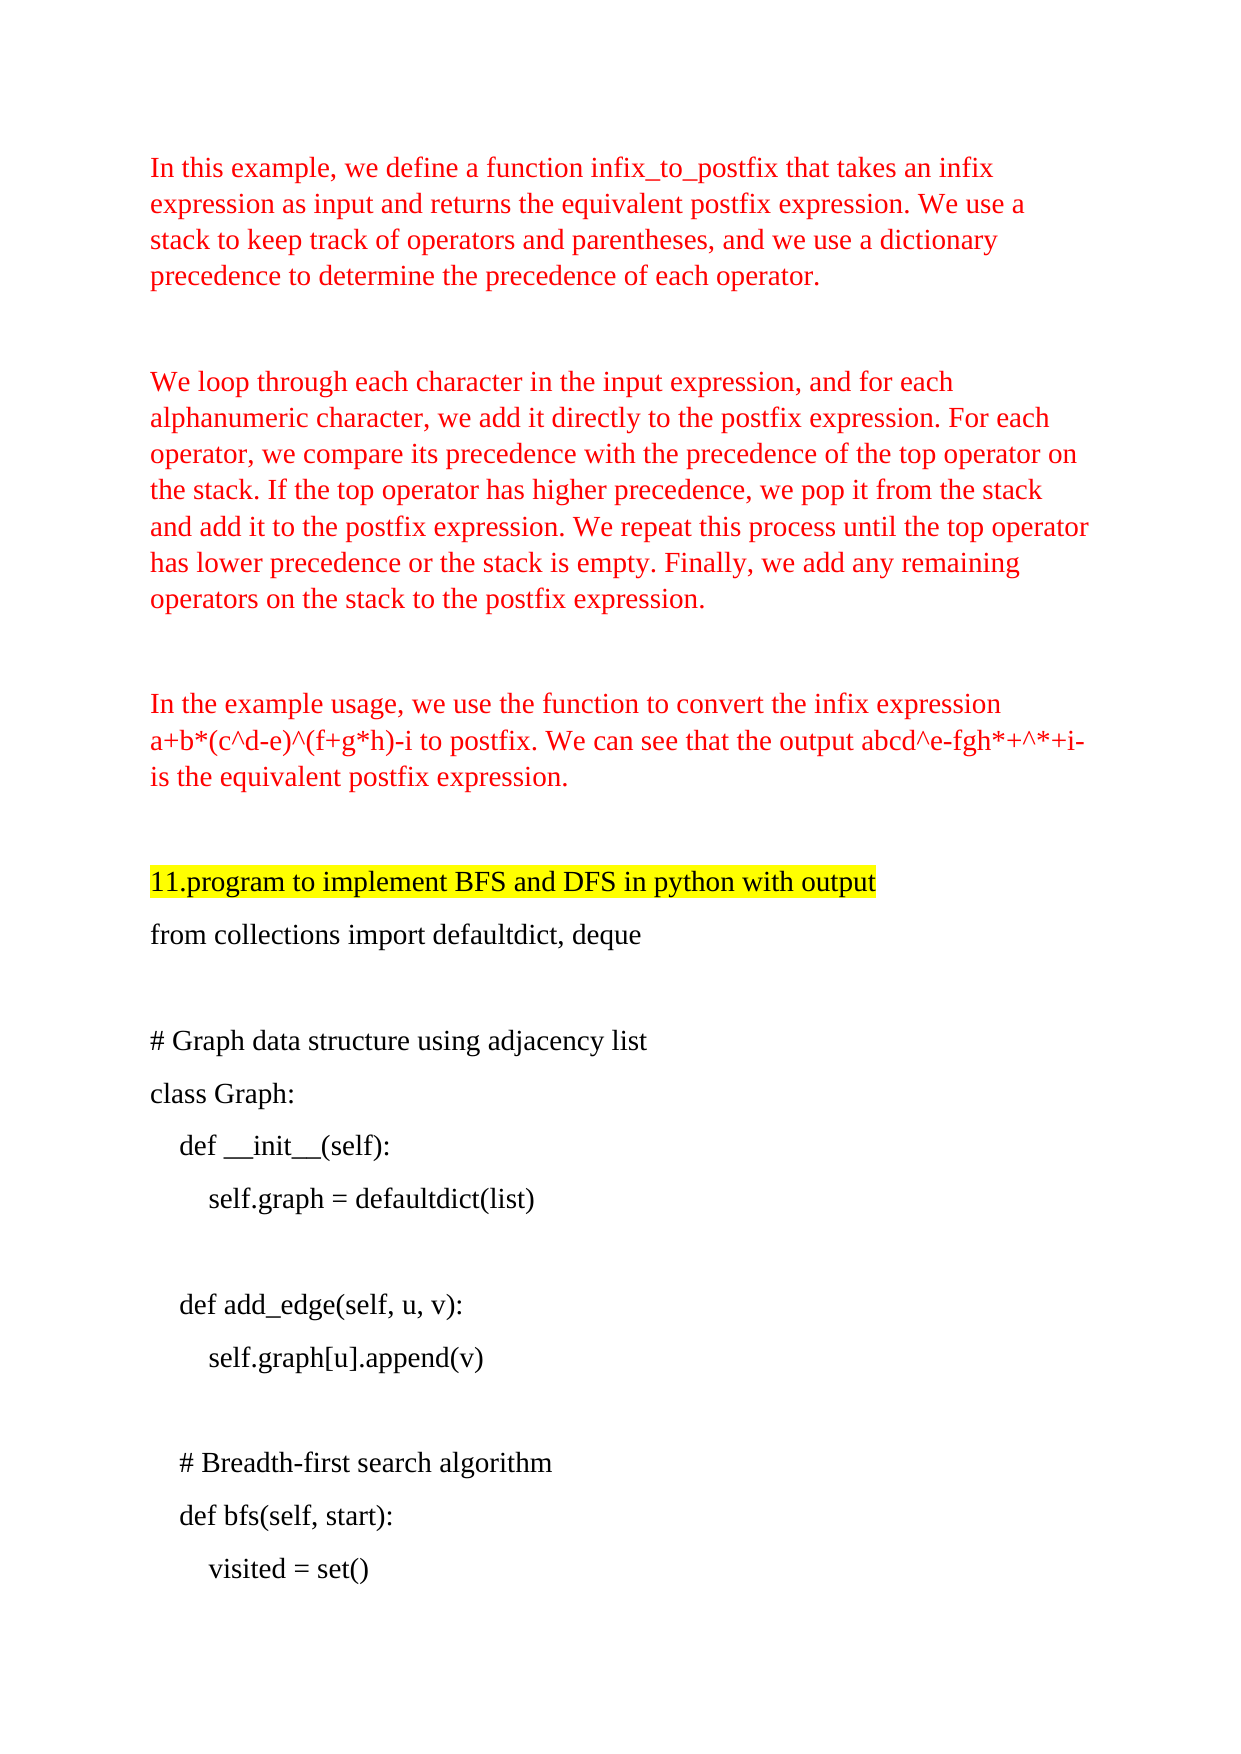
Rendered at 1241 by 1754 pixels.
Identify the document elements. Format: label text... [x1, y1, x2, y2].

text self.graph[u].append(v) [150, 1340, 1090, 1373]
text # Graph data structure using adjacency list [150, 1023, 1090, 1056]
text visited = set() [150, 1551, 1090, 1584]
text def __init__(self): [150, 1128, 1090, 1162]
text We loop through each character in the input expression, and for each alphanumeric character, we add it directly to the postfix expression. For each operator, we compare its precedence with the precedence of the top operator on the stack. If the top operator has higher precedence, we pop it from the stack and add it to the postfix expression. We repeat this process until the top operator has lower precedence or the stack is empty. Finally, we add any remaining operators on the stack to the postfix expression. [150, 364, 1090, 614]
text # Breadth-first search algorithm [150, 1445, 1090, 1479]
text def add_edge(self, u, v): [150, 1287, 1090, 1321]
text 11.program to implement BFS and DFS in python with output [150, 864, 1090, 898]
text class Graph: [150, 1076, 1090, 1109]
text def bfs(self, start): [150, 1498, 1090, 1532]
text In this example, we define a function infix_to_postfix that takes an infix expression as input and returns the equivalent postfix expression. We use a stack to keep track of operators and parentheses, and we use a dictionary precedence to determine the precedence of each operator. [150, 150, 1090, 292]
text self.graph = defaultdict(list) [150, 1181, 1090, 1215]
text from collections import defaultdict, deque [150, 917, 1090, 951]
text In the example usage, we use the function to convert the infix expression a+b*(c^d-e)^(f+g*h)-i to postfix. We can see that the output abcd^e-fgh*+^*+i- is the equivalent postfix expression. [150, 687, 1090, 792]
